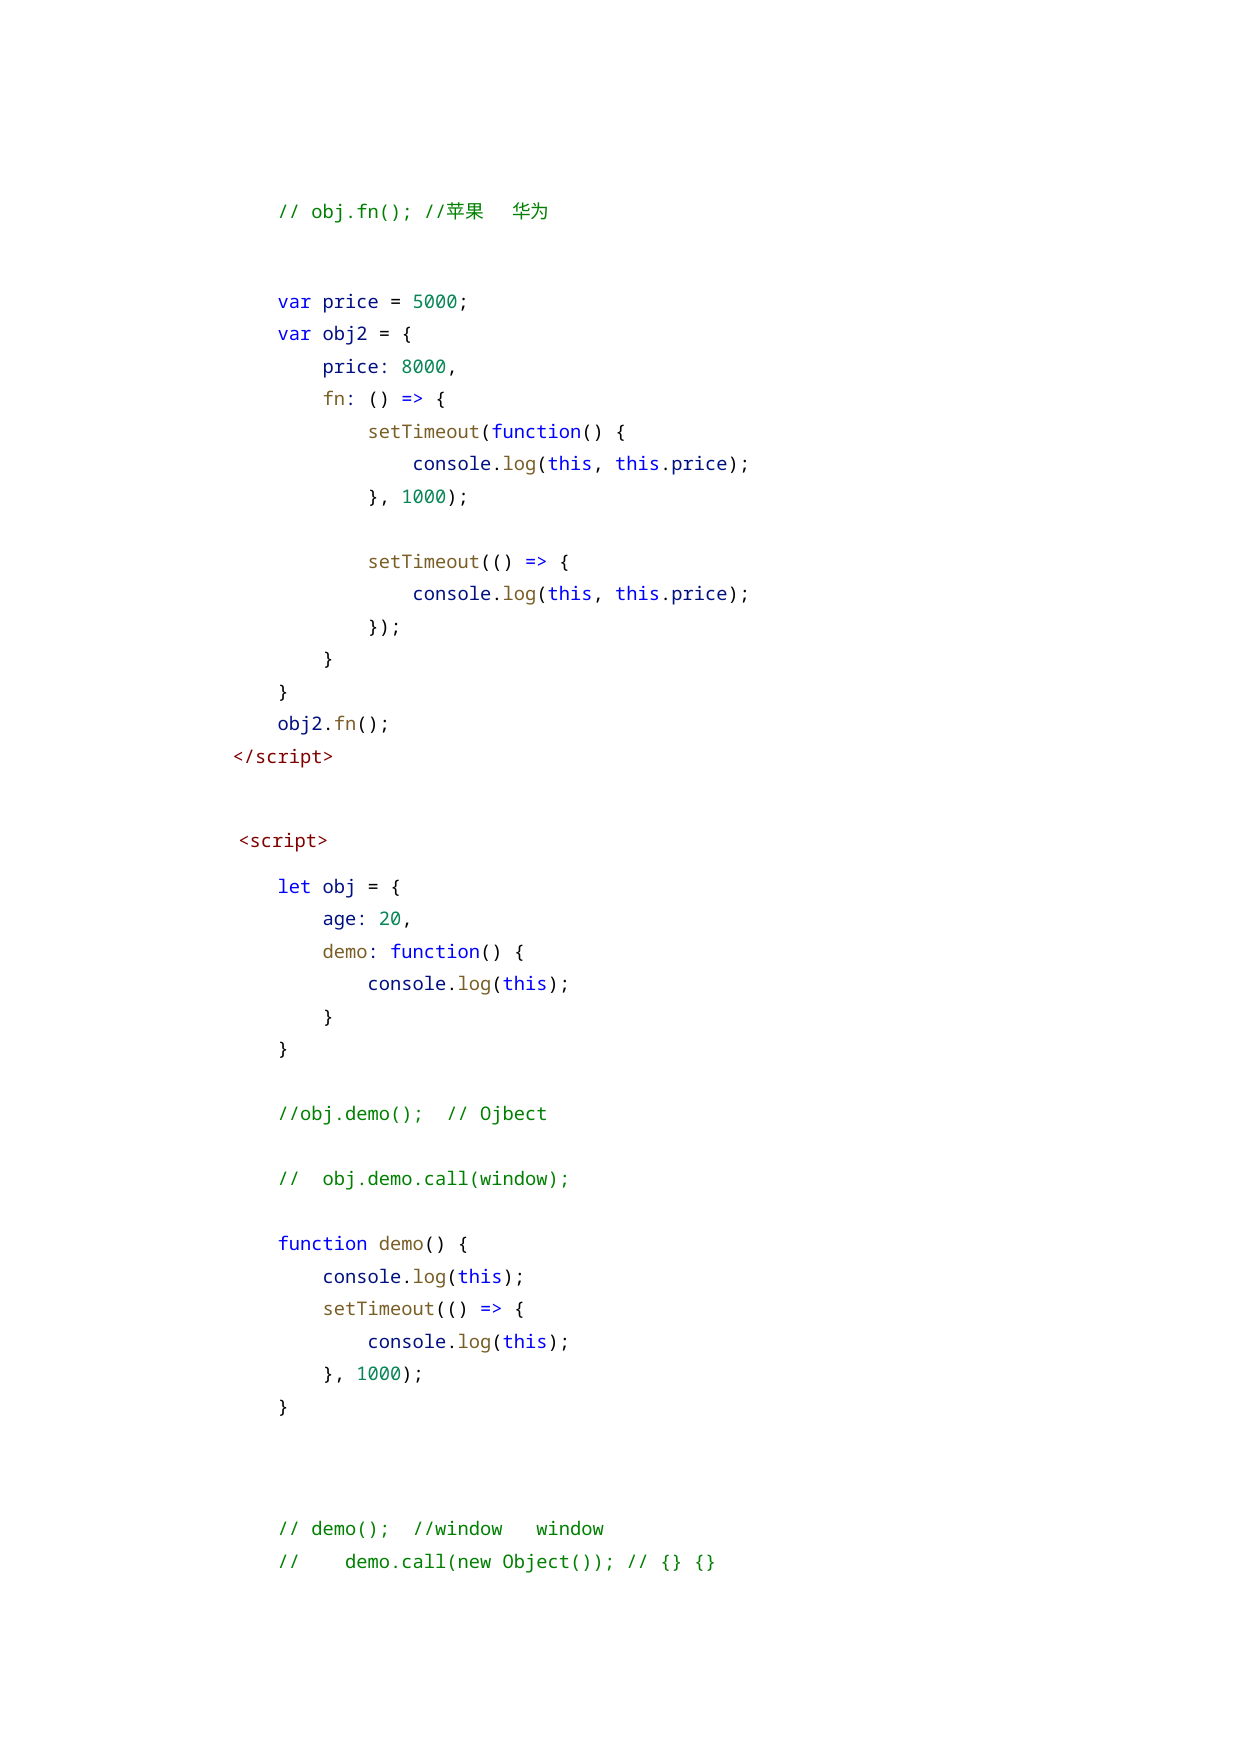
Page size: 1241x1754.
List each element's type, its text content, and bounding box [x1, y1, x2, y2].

text <script> [187, 804, 1053, 869]
text price: 8000, [187, 349, 1053, 382]
text // obj.fn(); //苹果 华为 [187, 194, 1053, 227]
text } [187, 999, 1053, 1032]
text console.log(this); [187, 1324, 1053, 1357]
text var obj2 = { [187, 317, 1053, 349]
text console.log(this, this.price); [187, 577, 1053, 609]
text </script> [187, 739, 1053, 772]
text demo: function() { [187, 934, 1053, 967]
text console.log(this, this.price); [187, 447, 1053, 479]
text //obj.demo(); // Ojbect [187, 1097, 1053, 1129]
text obj2.fn(); [187, 707, 1053, 739]
text setTimeout(() => { [187, 544, 1053, 577]
text }); [187, 609, 1053, 642]
text let obj = { [187, 869, 1053, 902]
text // obj.demo.call(window); [187, 1162, 1053, 1194]
text }, 1000); [187, 1357, 1053, 1389]
text } [187, 674, 1053, 707]
text setTimeout(() => { [187, 1292, 1053, 1324]
text // demo.call(new Object()); // {} {} [187, 1544, 1053, 1577]
text function demo() { [187, 1227, 1053, 1259]
text } [187, 1032, 1053, 1064]
text } [187, 642, 1053, 674]
text setTimeout(function() { [187, 414, 1053, 447]
text } [187, 1389, 1053, 1422]
text }, 1000); [187, 479, 1053, 512]
text // demo(); //window window [187, 1512, 1053, 1544]
text fn: () => { [187, 382, 1053, 414]
text console.log(this); [187, 1259, 1053, 1292]
text var price = 5000; [187, 284, 1053, 317]
text console.log(this); [187, 967, 1053, 999]
text age: 20, [187, 902, 1053, 934]
